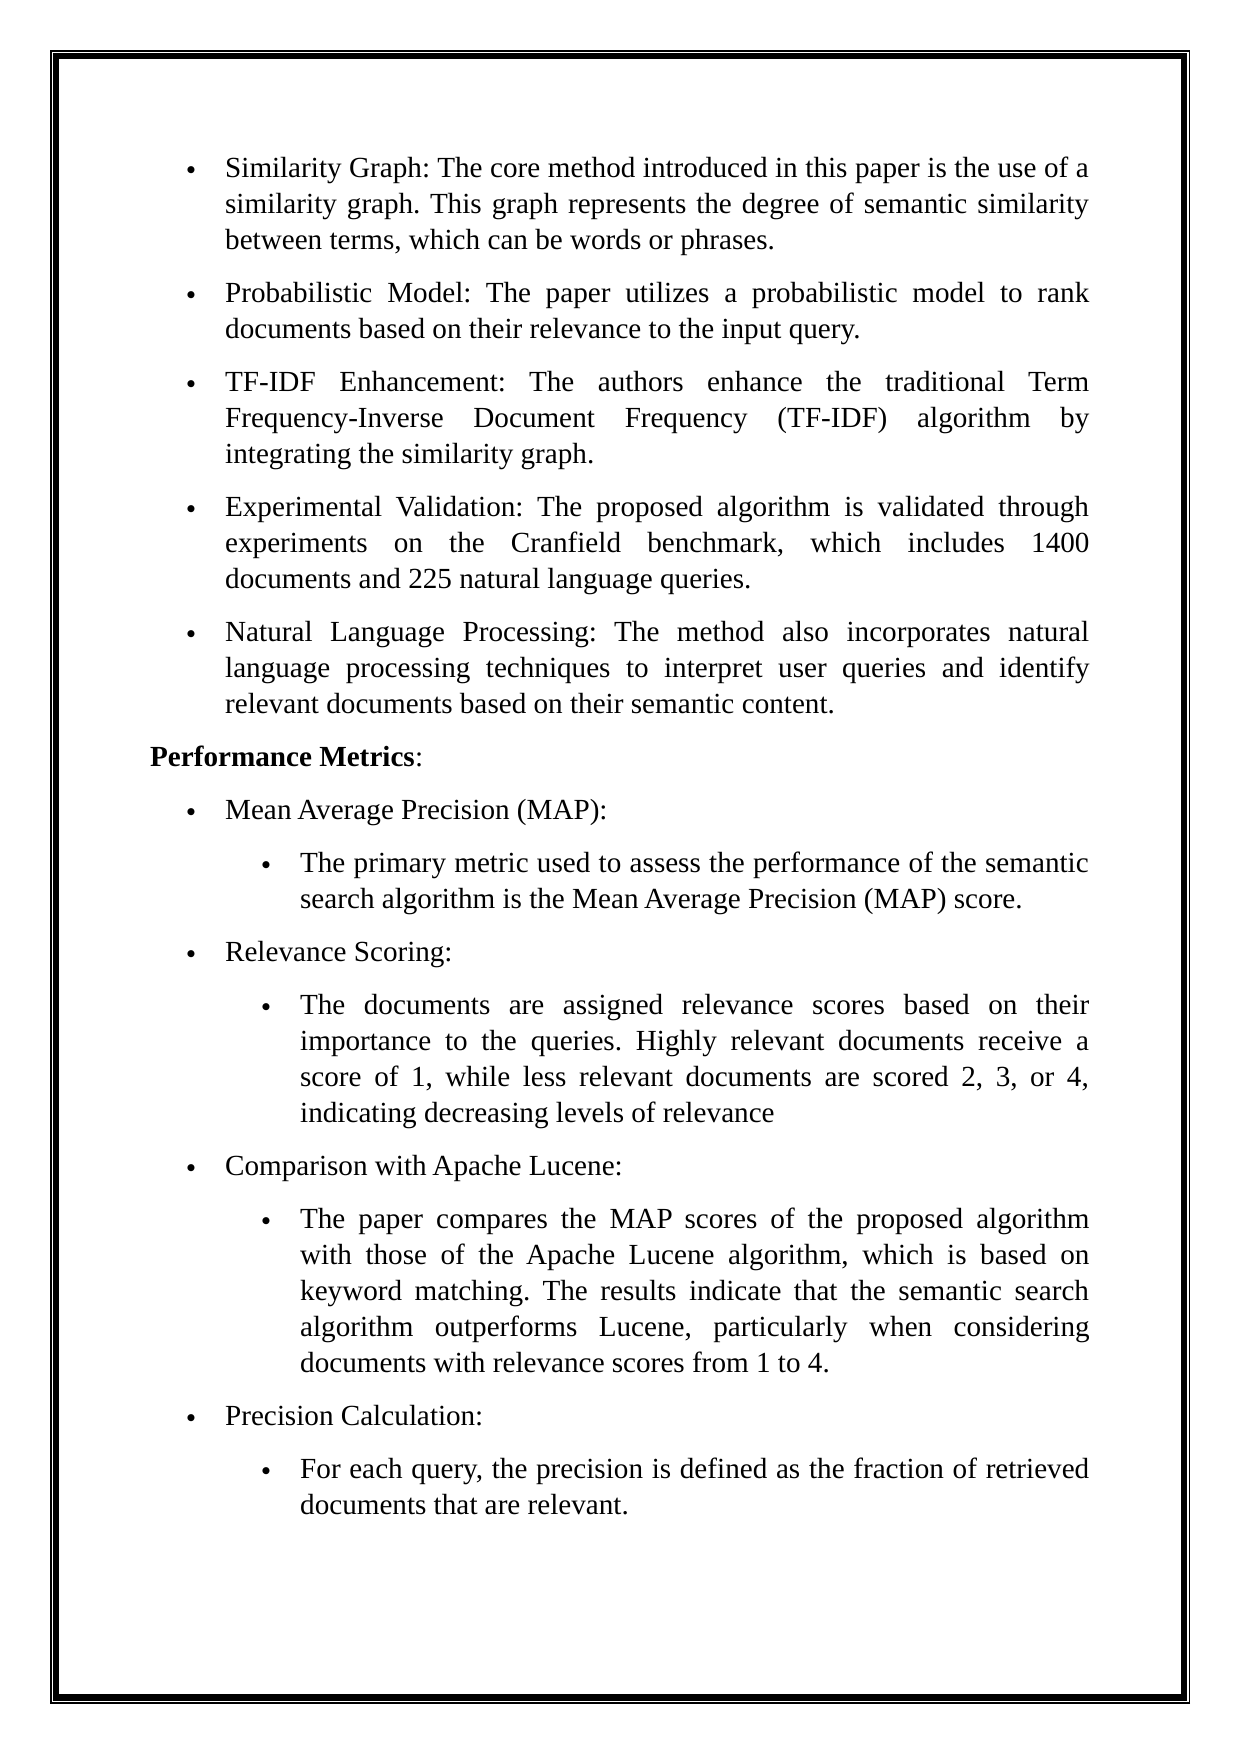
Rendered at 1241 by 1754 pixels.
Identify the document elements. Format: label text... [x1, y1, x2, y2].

list The primary metric used to assess the performance of the semantic search algorithm is the Mean Average Precision (MAP) score. [262, 845, 1090, 915]
list Natural Language Processing: The method also incorporates natural language processing techniques to interpret user queries and identify relevant documents based on their semantic content. [187, 614, 1090, 720]
list The paper compares the MAP scores of the proposed algorithm with those of the Apache Lucene algorithm, which is based on keyword matching. The results indicate that the semantic search algorithm outperforms Lucene, particularly when considering documents with relevance scores from 1 to 4. [262, 1201, 1090, 1379]
text Performance Metrics: [150, 739, 1090, 773]
list Probabilistic Model: The paper utilizes a probabilistic model to rank documents based on their relevance to the input query. [187, 275, 1090, 345]
list For each query, the precision is defined as the fraction of retrieved documents that are relevant. [262, 1451, 1090, 1521]
list Mean Average Precision (MAP): [187, 792, 1090, 826]
list TF-IDF Enhancement: The authors enhance the traditional Term Frequency-Inverse Document Frequency (TF-IDF) algorithm by integrating the similarity graph. [187, 364, 1090, 470]
list Comparison with Apache Lucene: [187, 1148, 1090, 1182]
list The documents are assigned relevance scores based on their importance to the queries. Highly relevant documents receive a score of 1, while less relevant documents are scored 2, 3, or 4, indicating decreasing levels of relevance [262, 987, 1090, 1129]
list Experimental Validation: The proposed algorithm is validated through experiments on the Cranfield benchmark, which includes 1400 documents and 225 natural language queries. [187, 489, 1090, 595]
list Similarity Graph: The core method introduced in this paper is the use of a similarity graph. This graph represents the degree of semantic similarity between terms, which can be words or phrases. [187, 150, 1090, 256]
list Relevance Scoring: [187, 934, 1090, 967]
list Precision Calculation: [187, 1398, 1090, 1432]
